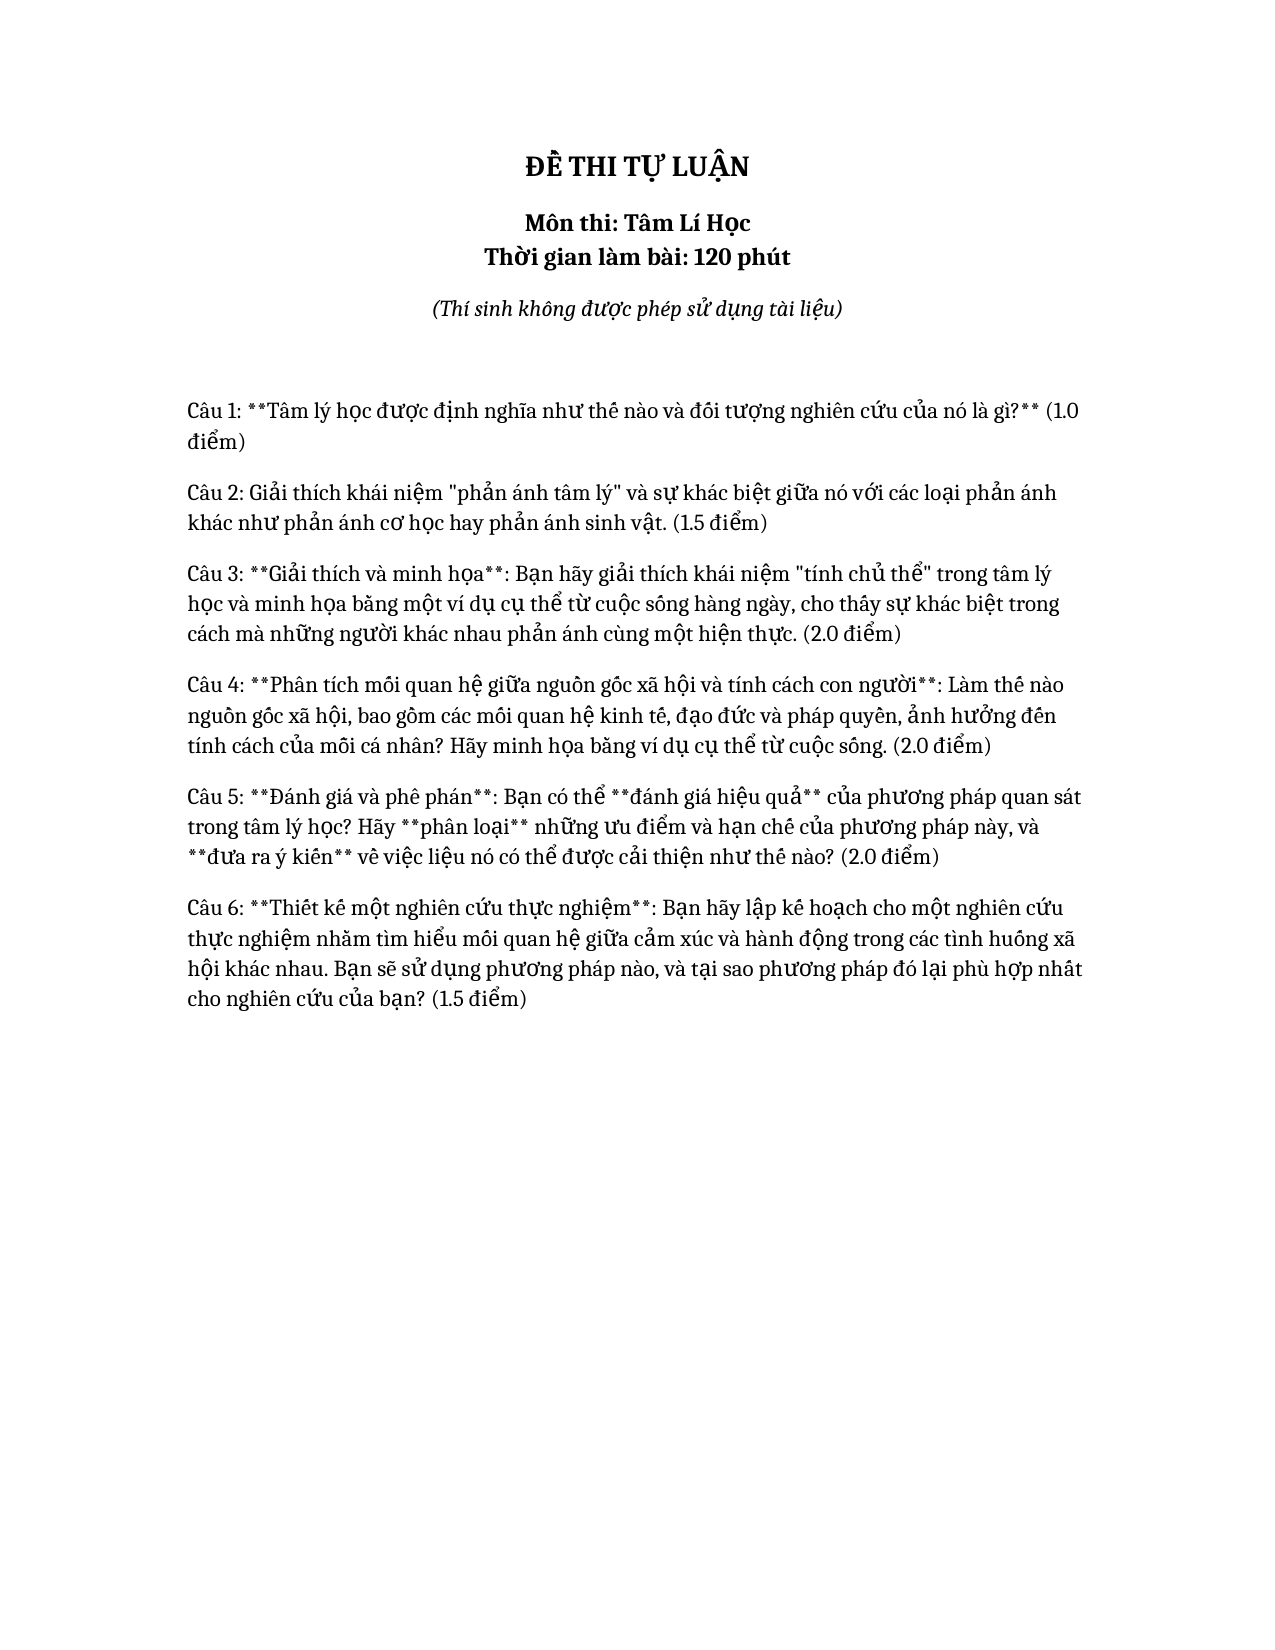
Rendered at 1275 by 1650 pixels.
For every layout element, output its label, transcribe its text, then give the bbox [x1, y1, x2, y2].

text (Thí sinh không được phép sử dụng tài liệu) [187, 296, 1087, 323]
text Câu 3: **Giải thích và minh họa**: Bạn hãy giải thích khái niệm "tính chủ thể" trong tâm lý học và minh họa bằng một ví dụ cụ thể từ cuộc sống hàng ngày, cho thấy sự khác biệt trong cách mà những người khác nhau phản ánh cùng một hiện thực. (2.0 điểm) [187, 561, 1087, 648]
text Câu 2: Giải thích khái niệm "phản ánh tâm lý" và sự khác biệt giữa nó với các loại phản ánh khác như phản ánh cơ học hay phản ánh sinh vật. (1.5 điểm) [187, 479, 1087, 536]
text Câu 1: **Tâm lý học được định nghĩa như thế nào và đối tượng nghiên cứu của nó là gì?** (1.0 điểm) [187, 398, 1087, 455]
text Câu 4: **Phân tích mối quan hệ giữa nguồn gốc xã hội và tính cách con người**: Làm thế nào nguồn gốc xã hội, bao gồm các mối quan hệ kinh tế, đạo đức và pháp quyền, ảnh hưởng đến tính cách của mỗi cá nhân? Hãy minh họa bằng ví dụ cụ thể từ cuộc sống. (2.0 điểm) [187, 672, 1087, 759]
text Câu 6: **Thiết kế một nghiên cứu thực nghiệm**: Bạn hãy lập kế hoạch cho một nghiên cứu thực nghiệm nhằm tìm hiểu mối quan hệ giữa cảm xúc và hành động trong các tình huống xã hội khác nhau. Bạn sẽ sử dụng phương pháp nào, và tại sao phương pháp đó lại phù hợp nhất cho nghiên cứu của bạn? (1.5 điểm) [187, 895, 1087, 1012]
text ĐỀ THI TỰ LUẬN [187, 150, 1087, 183]
text Môn thi: Tâm Lí Học Thời gian làm bài: 120 phút [187, 209, 1087, 271]
text Câu 5: **Đánh giá và phê phán**: Bạn có thể **đánh giá hiệu quả** của phương pháp quan sát trong tâm lý học? Hãy **phân loại** những ưu điểm và hạn chế của phương pháp này, và **đưa ra ý kiến** về việc liệu nó có thể được cải thiện như thế nào? (2.0 điểm) [187, 784, 1087, 871]
